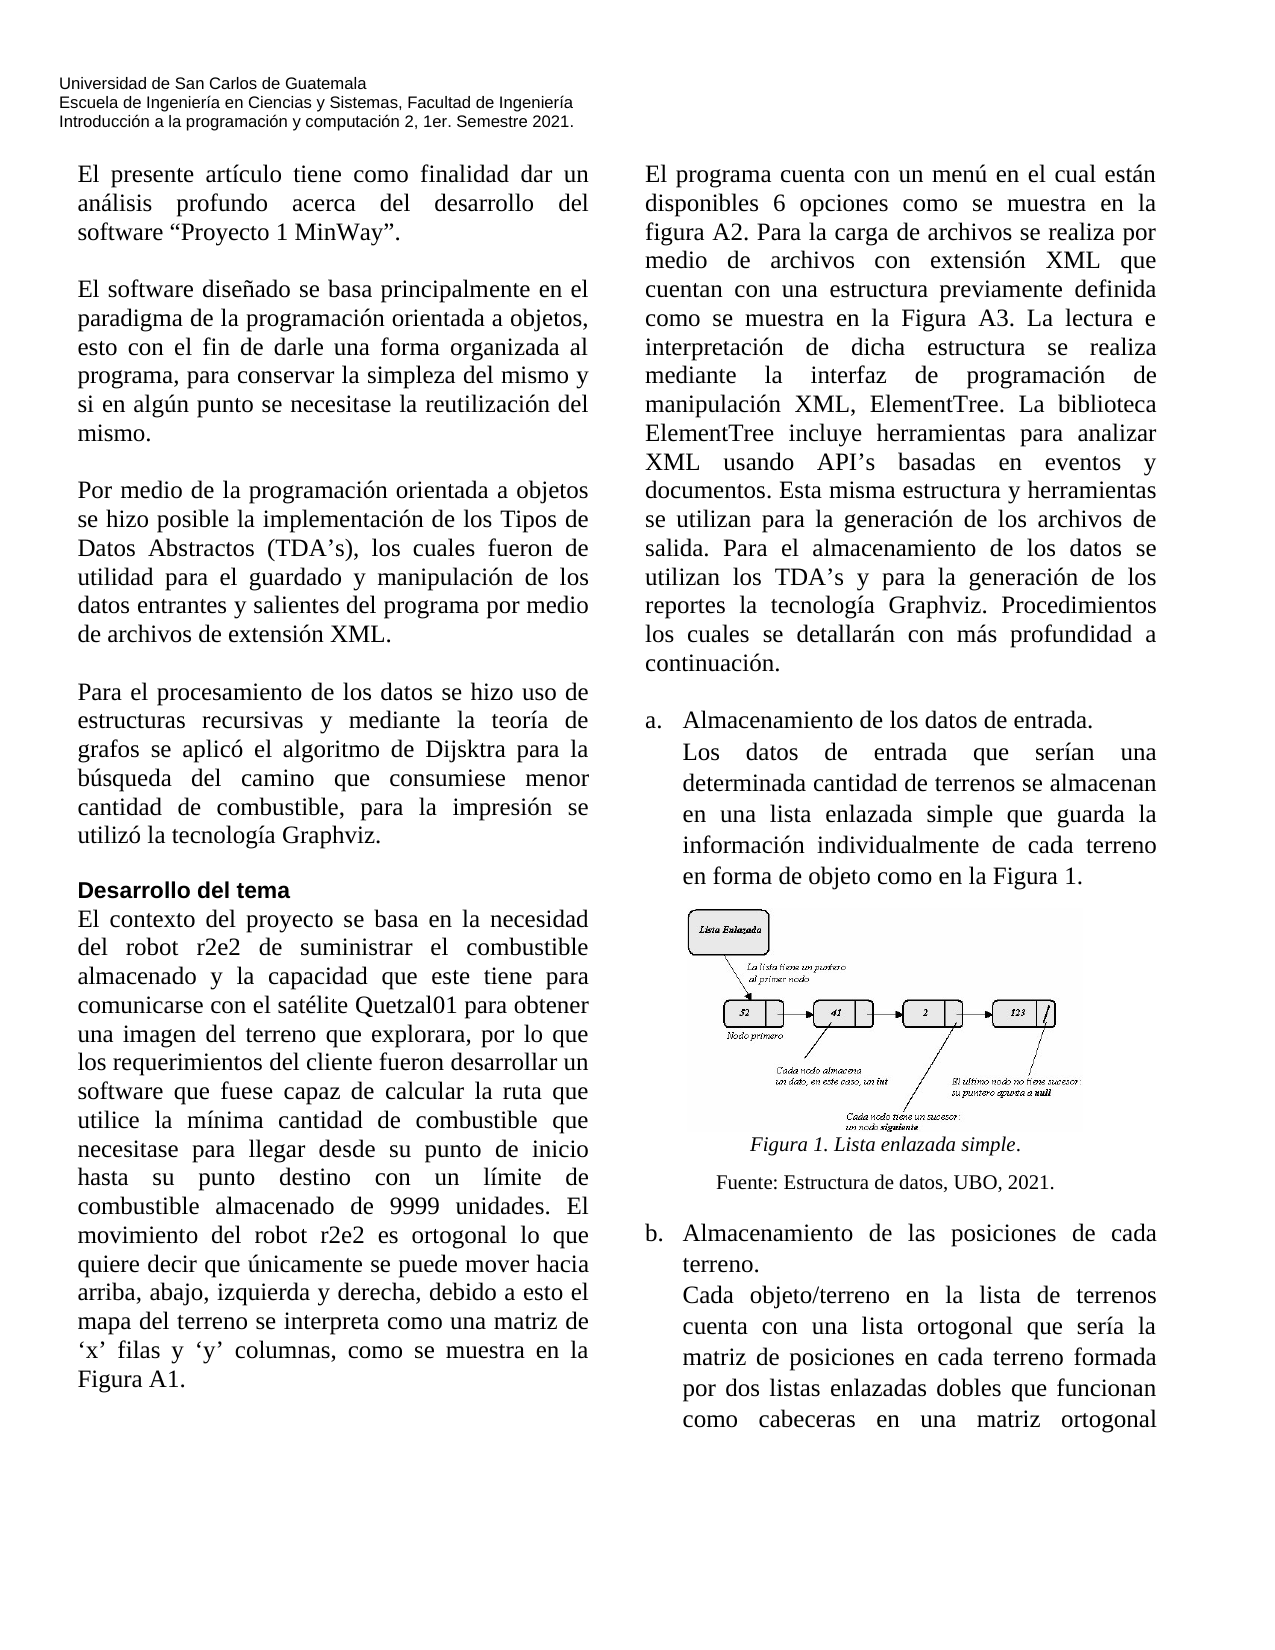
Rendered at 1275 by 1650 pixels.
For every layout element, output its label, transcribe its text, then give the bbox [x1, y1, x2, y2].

text El software diseñado se basa principalmente en el paradigma de la programación orientada a objetos, esto con el fin de darle una forma organizada al programa, para conservar la simpleza del mismo y si en algún punto se necesitase la reutilización del mismo. [77, 274, 589, 447]
text Para el procesamiento de los datos se hizo uso de estructuras recursivas y mediante la teoría de grafos se aplicó el algoritmo de Dijsktra para la búsqueda del camino que consumiese menor cantidad de combustible, para la impresión se utilizó la tecnología Graphviz. [77, 677, 589, 849]
text Fuente: Estructura de datos, UBO, 2021. [614, 1170, 1157, 1194]
list Los datos de entrada que serían una determinada cantidad de terrenos se almacenan en una lista enlazada simple que guarda la información individualmente de cada terreno en forma de objeto como en la Figura 1. [682, 737, 1157, 889]
text Desarrollo del tema [59, 877, 589, 904]
text El contexto del proyecto se basa en la necesidad del robot r2e2 de suministrar el combustible almacenado y la capacidad que este tiene para comunicarse con el satélite Quetzal01 para obtener una imagen del terreno que explorara, por lo que los requerimientos del cliente fueron desarrollar un software que fuese capaz de calcular la ruta que utilice la mínima cantidad de combustible que necesitase para llegar desde su punto de inicio hasta su punto destino con un límite de combustible almacenado de 9999 unidades. El movimiento del robot r2e2 es ortogonal lo que quiere decir que únicamente se puede mover hacia arriba, abajo, izquierda y derecha, debido a esto el mapa del terreno se interpreta como una matriz de ‘x’ filas y ‘y’ columnas, como se muestra en la Figura A1. [77, 904, 589, 1392]
text Por medio de la programación orientada a objetos se hizo posible la implementación de los Tipos de Datos Abstractos (TDA’s), los cuales fueron de utilidad para el guardado y manipulación de los datos entrantes y salientes del programa por medio de archivos de extensión XML. [77, 476, 589, 648]
text El programa cuenta con un menú en el cual están disponibles 6 opciones como se muestra en la figura A2. Para la carga de archivos se realiza por medio de archivos con extensión XML que cuentan con una estructura previamente definida como se muestra en la Figura A3. La lectura e interpretación de dicha estructura se realiza mediante la interfaz de programación de manipulación XML, ElementTree. La biblioteca ElementTree incluye herramientas para analizar XML usando API’s basadas en eventos y documentos. Esta misma estructura y herramientas se utilizan para la generación de los archivos de salida. Para el almacenamiento de los datos se utilizan los TDA’s y para la generación de los reportes la tecnología Graphviz. Procedimientos los cuales se detallarán con más profundidad a continuación. [645, 159, 1157, 677]
list Almacenamiento de las posiciones de cada terreno. [645, 1218, 1157, 1278]
picture [687, 908, 1083, 1132]
text El presente artículo tiene como finalidad dar un análisis profundo acerca del desarrollo del software “Proyecto 1 MinWay”. [77, 159, 589, 246]
list Almacenamiento de los datos de entrada. [645, 706, 1157, 734]
text Figura 1. Lista enlazada simple. [614, 1132, 1157, 1156]
